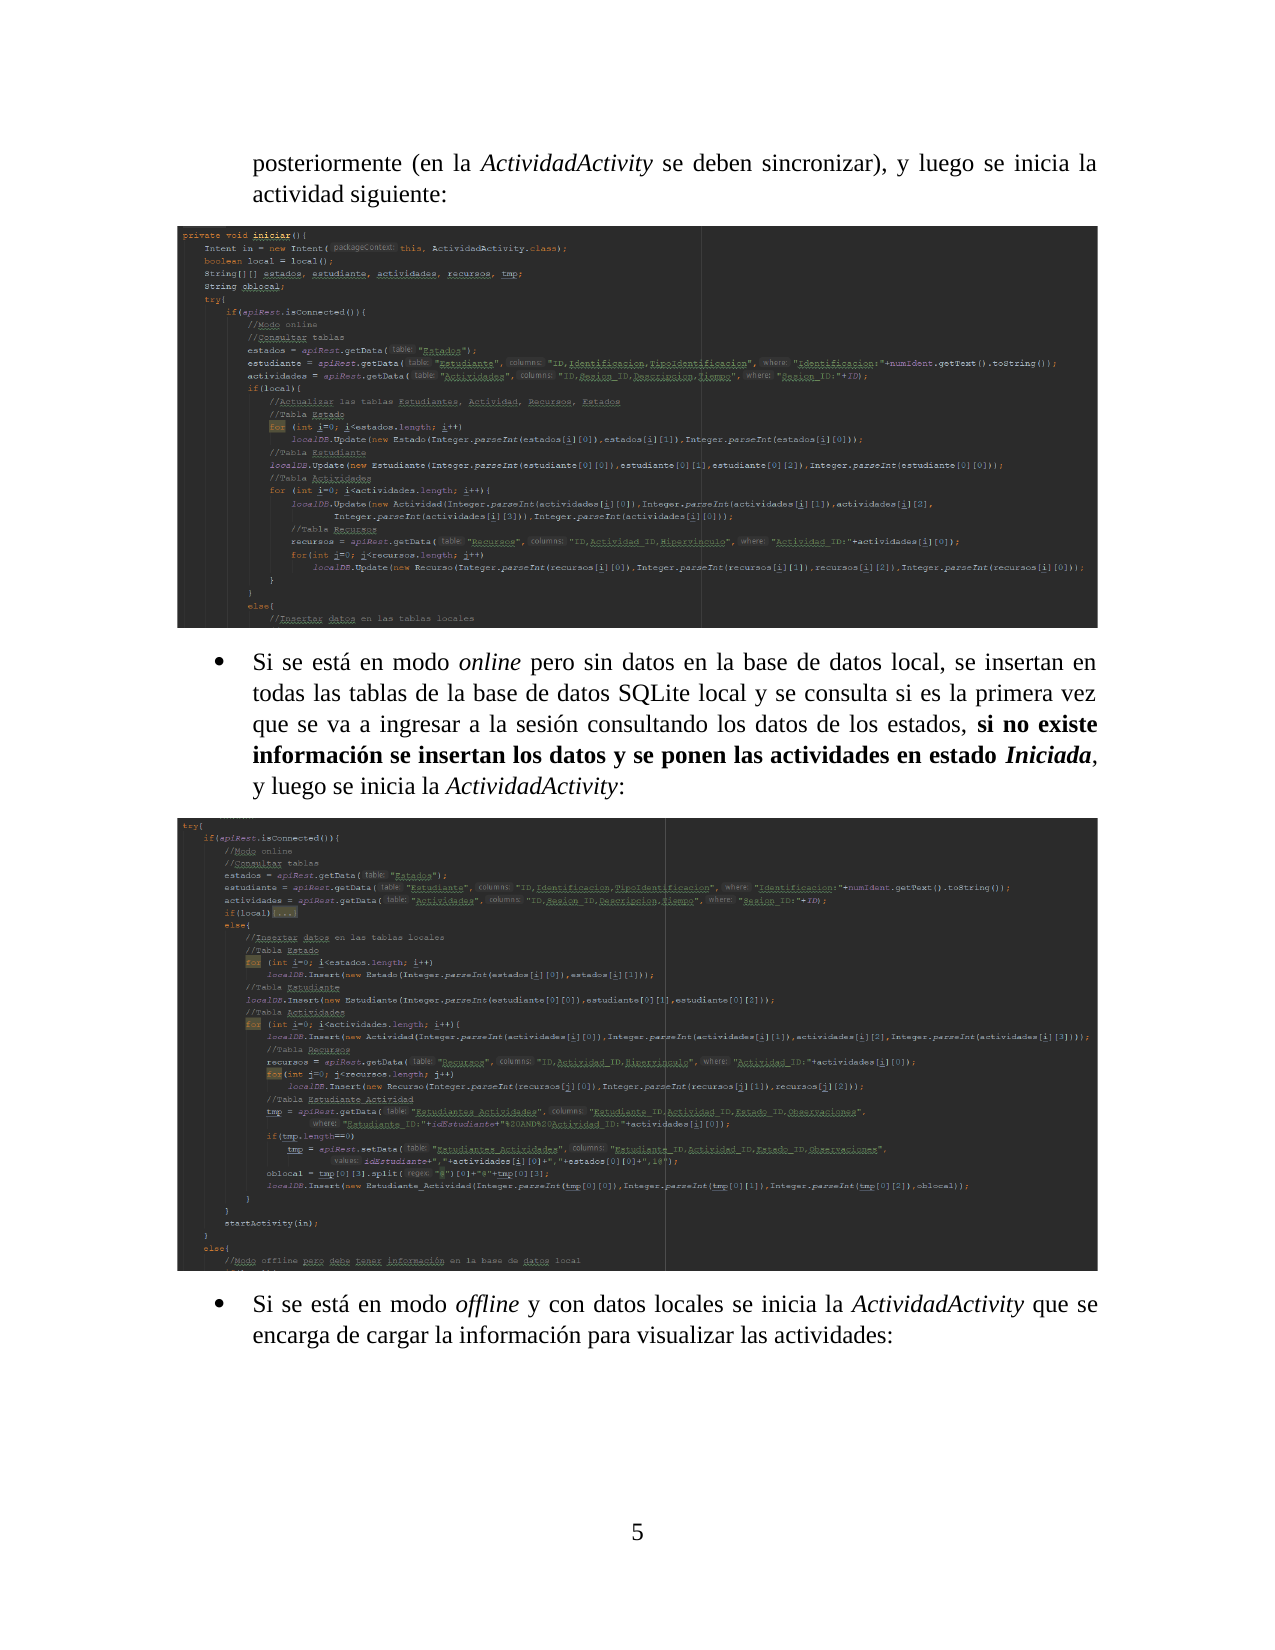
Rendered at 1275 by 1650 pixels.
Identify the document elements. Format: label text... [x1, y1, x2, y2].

picture [177, 818, 1098, 1271]
list Si se está en modo offline y con datos locales se inicia la ActividadActivity que se encarga de cargar la información para visualizar las actividades: [215, 1289, 1098, 1349]
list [215, 148, 1098, 207]
picture [177, 226, 1098, 628]
list Si se está en modo online pero sin datos en la base de datos local, se insertan en todas las tablas de la base de datos SQLite local y se consulta si es la primera vez que se va a ingresar a la sesión consultando los datos de los estados, si no existe información se insertan los datos y se ponen las actividades en estado Iniciada, y luego se inicia la ActividadActivity: [215, 647, 1098, 800]
